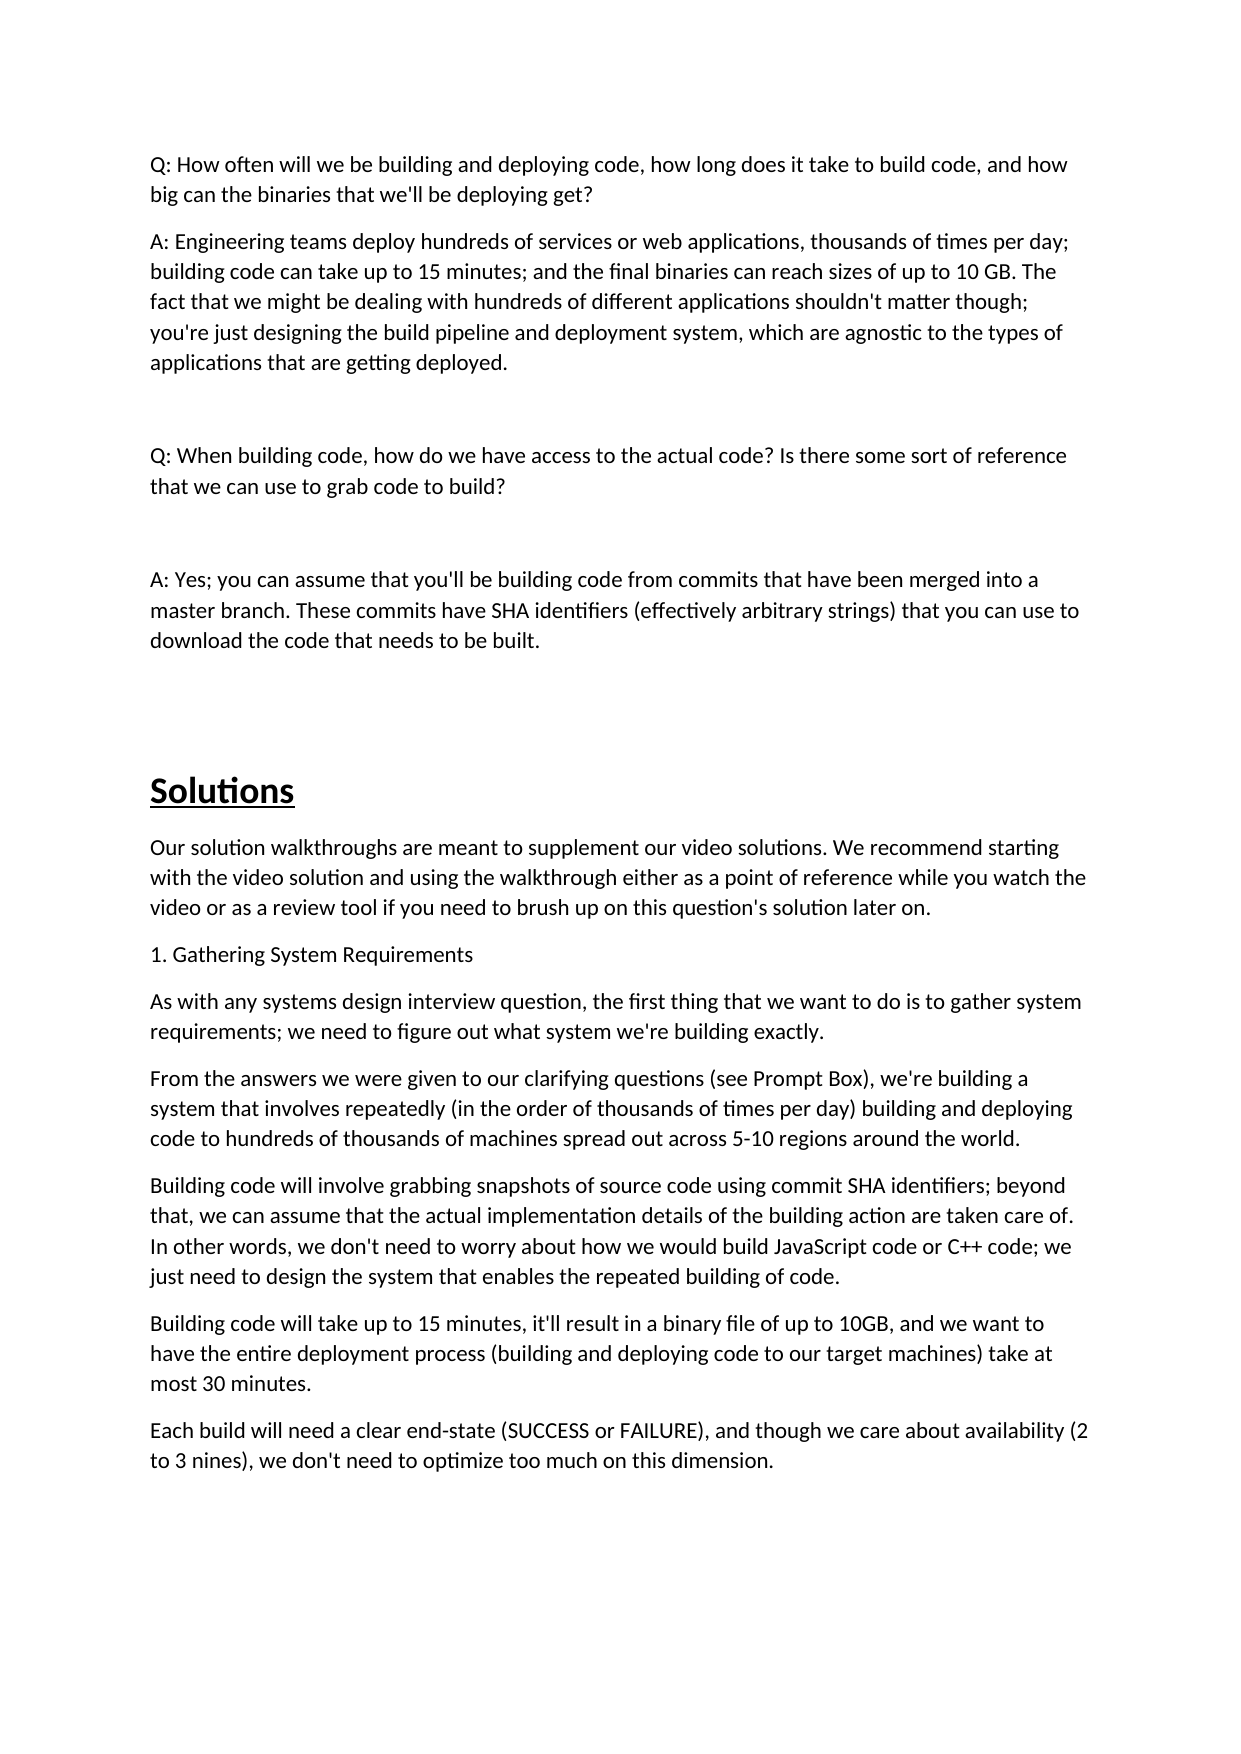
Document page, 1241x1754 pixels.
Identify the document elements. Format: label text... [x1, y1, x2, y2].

text 1. Gathering System Requirements [150, 940, 1090, 968]
text Q: When building code, how do we have access to the actual code? Is there some sort of reference that we can use to grab code to build? [150, 442, 1090, 500]
text Building code will involve grabbing snapshots of source code using commit SHA identifiers; beyond that, we can assume that the actual implementation details of the building action are taken care of. In other words, we don't need to worry about how we would build JavaScript code or C++ code; we just need to design the system that enables the repeated building of code. [150, 1171, 1090, 1290]
text Building code will take up to 15 minutes, it'll result in a binary file of up to 10GB, and we want to have the entire deployment process (building and deploying code to our target machines) take at most 30 minutes. [150, 1309, 1090, 1397]
text From the answers we were given to our clarifying questions (see Prompt Box), we're building a system that involves repeatedly (in the order of thousands of times per day) building and deploying code to hundreds of thousands of machines spread out across 5-10 regions around the world. [150, 1064, 1090, 1152]
text A: Engineering teams deploy hundreds of services or web applications, thousands of times per day; building code can take up to 15 minutes; and the final binaries can reach sizes of up to 10 GB. The fact that we might be dealing with hundreds of different applications shouldn't matter though; you're just designing the build pipeline and deployment system, which are agnostic to the types of applications that are getting deployed. [150, 227, 1090, 376]
text Solutions [150, 767, 1090, 812]
text As with any systems design interview question, the first thing that we want to do is to gather system requirements; we need to figure out what system we're building exactly. [150, 987, 1090, 1045]
text Q: How often will we be building and deploying code, how long does it take to build code, and how big can the binaries that we'll be deploying get? [150, 150, 1090, 208]
text Each build will need a clear end-state (SUCCESS or FAILURE), and though we care about availability (2 to 3 nines), we don't need to optimize too much on this dimension. [150, 1416, 1090, 1474]
text A: Yes; you can assume that you'll be building code from commits that have been merged into a master branch. These commits have SHA identifiers (effectively arbitrary strings) that you can use to download the code that needs to be built. [150, 566, 1090, 654]
text Our solution walkthroughs are meant to supplement our video solutions. We recommend starting with the video solution and using the walkthrough either as a point of reference while you watch the video or as a review tool if you need to brush up on this question's solution later on. [150, 833, 1090, 921]
